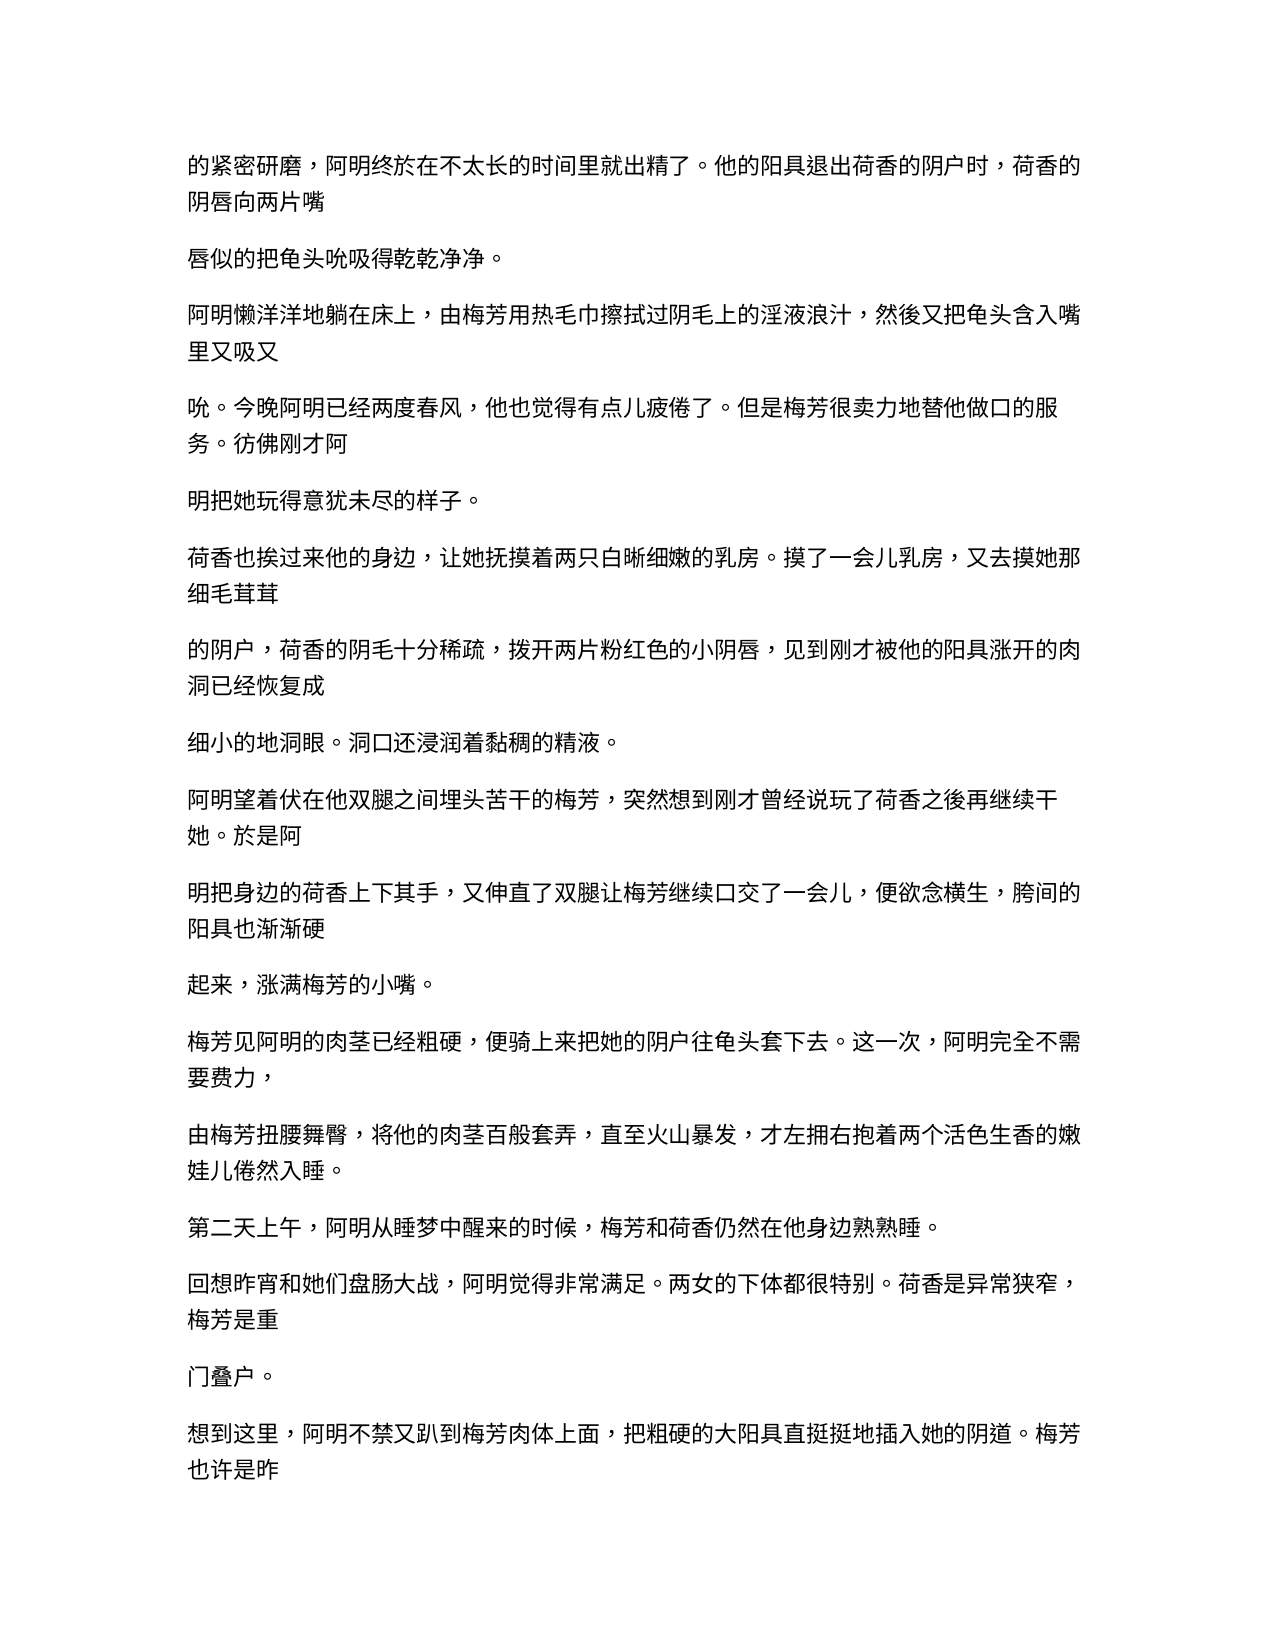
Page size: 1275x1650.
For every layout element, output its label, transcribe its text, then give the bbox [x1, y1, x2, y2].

text 由梅芳扭腰舞臀，将他的肉茎百般套弄，直至火山暴发，才左拥右抱着两个活色生香的嫩娃儿倦然入睡。 [187, 1119, 1087, 1186]
text 想到这里，阿明不禁又趴到梅芳肉体上面，把粗硬的大阳具直挺挺地插入她的阴道。梅芳也许是昨 [187, 1418, 1087, 1485]
text 细小的地洞眼。洞口还浸润着黏稠的精液。 [187, 727, 1087, 758]
text 明把她玩得意犹未尽的样子。 [187, 485, 1087, 516]
text 明把身边的荷香上下其手，又伸直了双腿让梅芳继续口交了一会儿，便欲念横生，胯间的阳具也渐渐硬 [187, 877, 1087, 944]
text 起来，涨满梅芳的小嘴。 [187, 969, 1087, 1001]
text 门叠户。 [187, 1361, 1087, 1392]
text 的阴户，荷香的阴毛十分稀疏，拨开两片粉红色的小阴唇，见到刚才被他的阳具涨开的肉洞已经恢复成 [187, 634, 1087, 702]
text 阿明望着伏在他双腿之间埋头苦干的梅芳，突然想到刚才曾经说玩了荷香之後再继续干她。於是阿 [187, 784, 1087, 851]
text 唇似的把龟头吮吸得乾乾净净。 [187, 243, 1087, 274]
text 的紧密研磨，阿明终於在不太长的时间里就出精了。他的阳具退出荷香的阴户时，荷香的阴唇向两片嘴 [187, 150, 1087, 217]
text 阿明懒洋洋地躺在床上，由梅芳用热毛巾擦拭过阴毛上的淫液浪汁，然後又把龟头含入嘴里又吸又 [187, 299, 1087, 367]
text 回想昨宵和她们盘肠大战，阿明觉得非常满足。两女的下体都很特别。荷香是异常狭窄，梅芳是重 [187, 1268, 1087, 1335]
text 吮。今晚阿明已经两度春风，他也觉得有点儿疲倦了。但是梅芳很卖力地替他做口的服务。彷佛刚才阿 [187, 392, 1087, 459]
text 梅芳见阿明的肉茎已经粗硬，便骑上来把她的阴户往龟头套下去。这一次，阿明完全不需要费力， [187, 1026, 1087, 1093]
text 第二天上午，阿明从睡梦中醒来的时候，梅芳和荷香仍然在他身边熟熟睡。 [187, 1211, 1087, 1243]
text 荷香也挨过来他的身边，让她抚摸着两只白晰细嫩的乳房。摸了一会儿乳房，又去摸她那细毛茸茸 [187, 542, 1087, 609]
